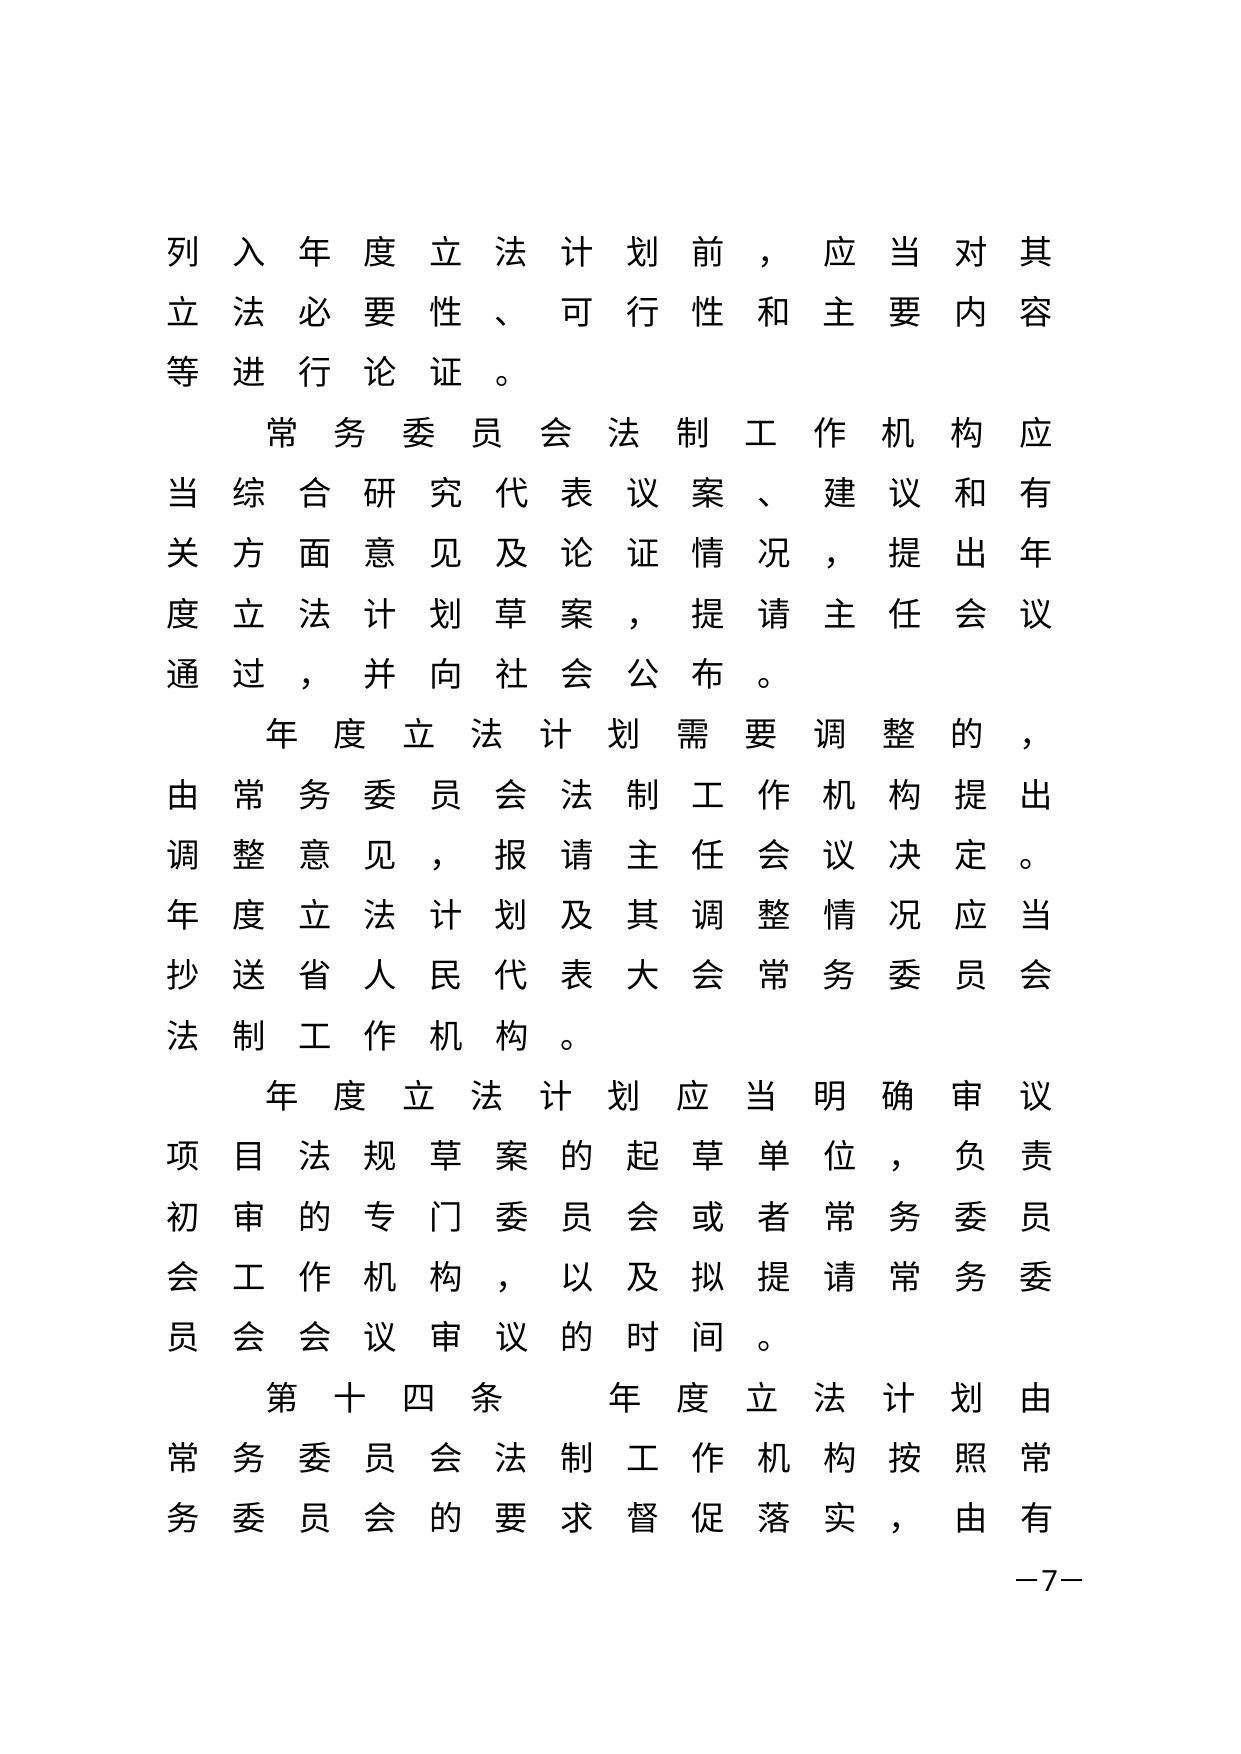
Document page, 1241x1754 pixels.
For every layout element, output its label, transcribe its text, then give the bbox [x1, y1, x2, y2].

text 第十三条 编制年度立法计划优先从立法项目库中选择立法条件成熟的法规项目。法规项目列入年度立法计划前，应当对其立法必要性、可行性和主要内容等进行论证。 [167, 219, 1085, 400]
text 年度立法计划应当明确审议项目法规草案的起草单位，负责初审的专门委员会或者常务委员会工作机构，以及拟提请常务委员会会议审议的时间。 [167, 1064, 1085, 1365]
text 年度立法计划需要调整的，由常务委员会法制工作机构提出调整意见，报请主任会议决定。年度立法计划及其调整情况应当抄送省人民代表大会常务委员会法制工作机构。 [167, 702, 1085, 1064]
text 常务委员会法制工作机构应当综合研究代表议案、建议和有关方面意见及论证情况，提出年度立法计划草案，提请主任会议通过，并向社会公布。 [167, 400, 1085, 702]
text 第十四条 年度立法计划由常务委员会法制工作机构按照常务委员会的要求督促落实，由有关的专门委员会、常务委员会有关的工作机构和市人民政府司法行政部门在各自职责范围内组织实施。 [167, 1365, 1085, 1546]
